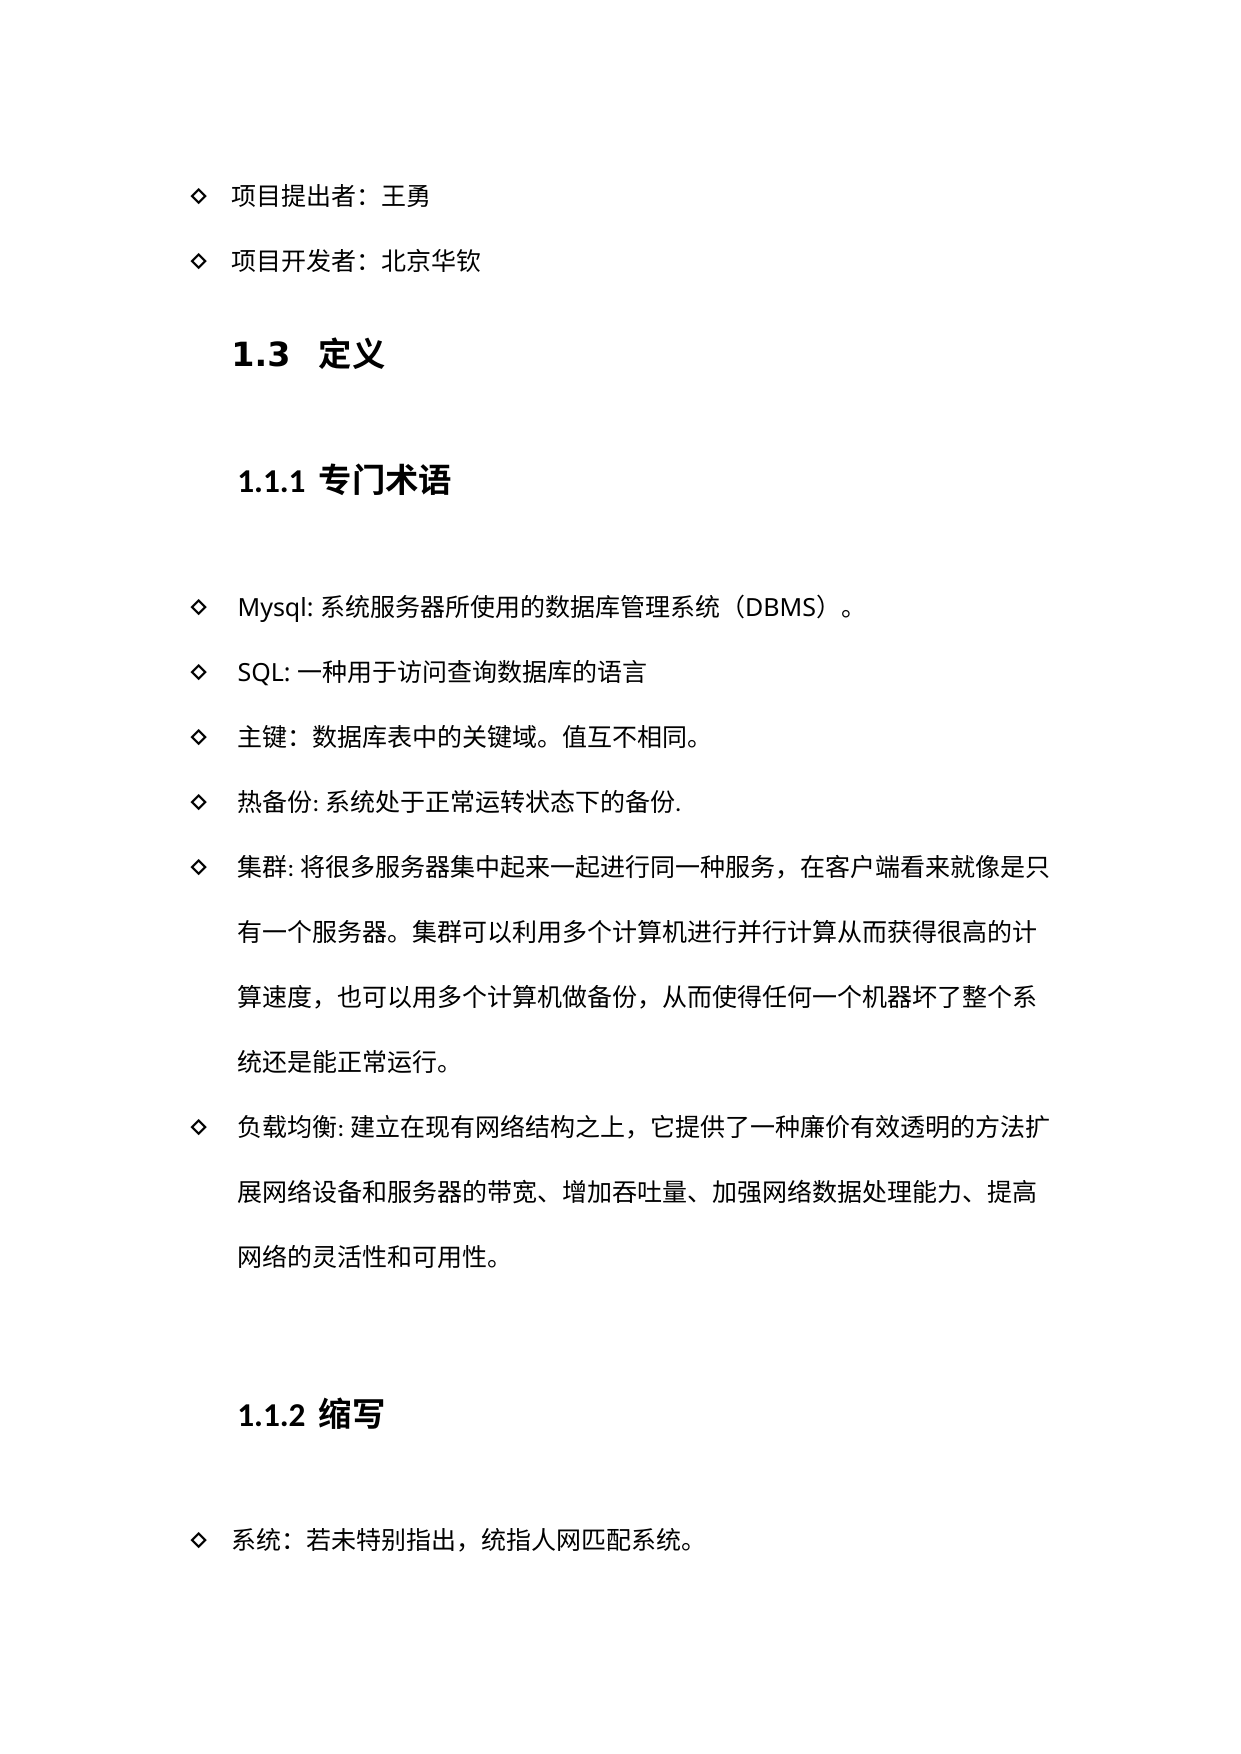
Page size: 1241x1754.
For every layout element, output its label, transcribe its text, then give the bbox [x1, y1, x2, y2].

list SQL: 一种用于访问查询数据库的语言 [187, 638, 1053, 703]
list 项目开发者：北京华钦 [187, 227, 1053, 292]
subtitle 缩写 [306, 1380, 1053, 1445]
list 负载均衡: 建立在现有网络结构之上，它提供了一种廉价有效透明的方法扩展网络设备和服务器的带宽、增加吞吐量、加强网络数据处理能力、提高网络的灵活性和可用性。 [187, 1093, 1053, 1288]
list Mysql: 系统服务器所使用的数据库管理系统（DBMS）。 [187, 573, 1053, 638]
list 主键：数据库表中的关键域。值互不相同。 [187, 703, 1053, 768]
subtitle 专门术语 [306, 446, 1053, 511]
list 集群: 将很多服务器集中起来一起进行同一种服务，在客户端看来就像是只有一个服务器。集群可以利用多个计算机进行并行计算从而获得很高的计算速度，也可以用多个计算机做备份，从而使得任何一个机器坏了整个系统还是能正常运行。 [187, 833, 1053, 1093]
list 项目提出者：王勇 [187, 162, 1053, 227]
list 热备份: 系统处于正常运转状态下的备份. [187, 768, 1053, 833]
list 系统：若未特别指出，统指人网匹配系统。 [187, 1506, 1053, 1571]
subtitle 定义 [231, 319, 1053, 384]
